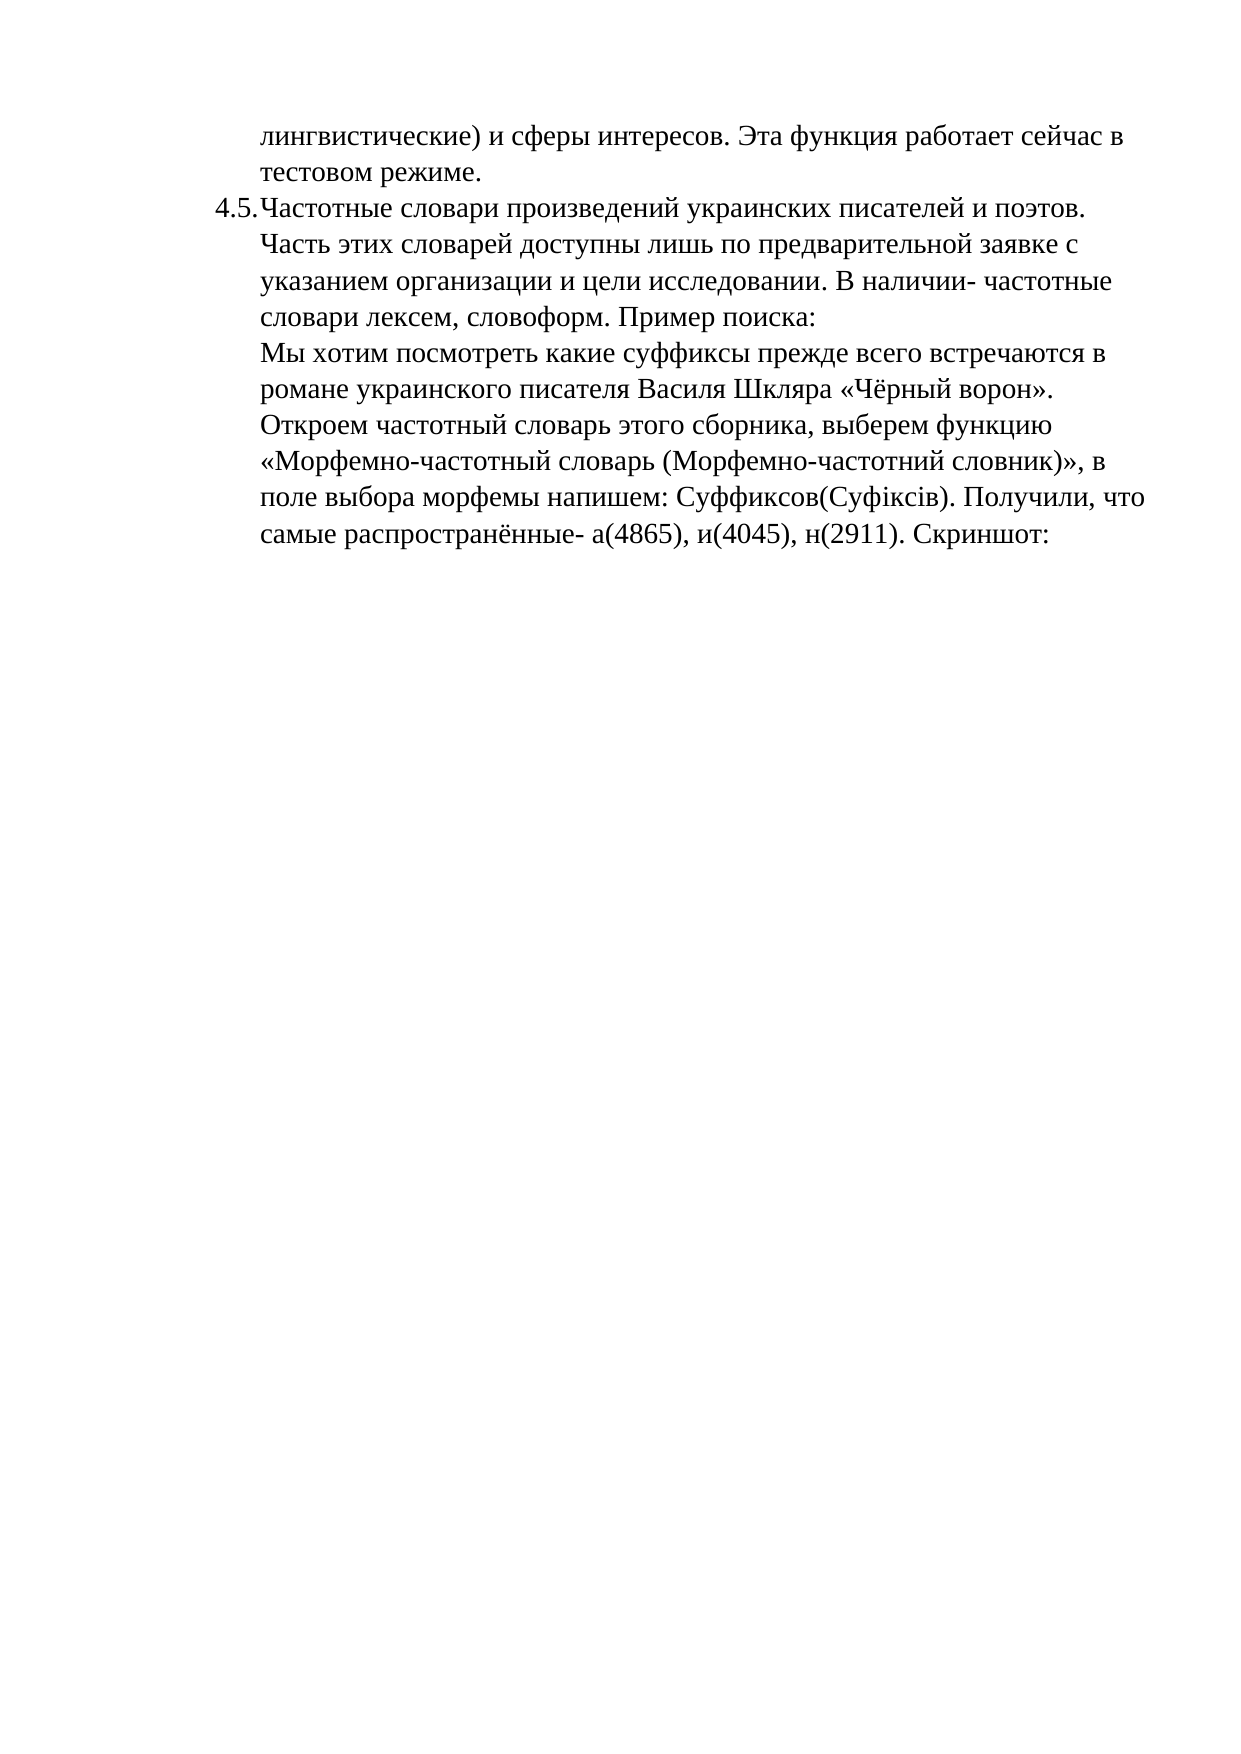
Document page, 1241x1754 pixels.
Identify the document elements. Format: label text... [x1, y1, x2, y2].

list Мы хотим посмотреть какие суффиксы прежде всего встречаются в романе украинского писателя Василя Шкляра «Чёрный ворон». [260, 335, 1152, 405]
list Откроем частотный словарь этого сборника, выберем функцию «Морфемно-частотный словарь (Морфемно-частотний словник)», в поле выбора морфемы напишем: Суффиксов(Суфiксiв). Получили, что самые распространённые- а(4865), и(4045), н(2911). Скриншот: [260, 407, 1152, 549]
list Частотные словари произведений украинских писателей и поэтов. Часть этих словарей доступны лишь по предварительной заявке с указанием организации и цели исследовании. В наличии- частотные словари лексем, словоформ. Пример поиска: [215, 190, 1152, 332]
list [215, 118, 1152, 188]
